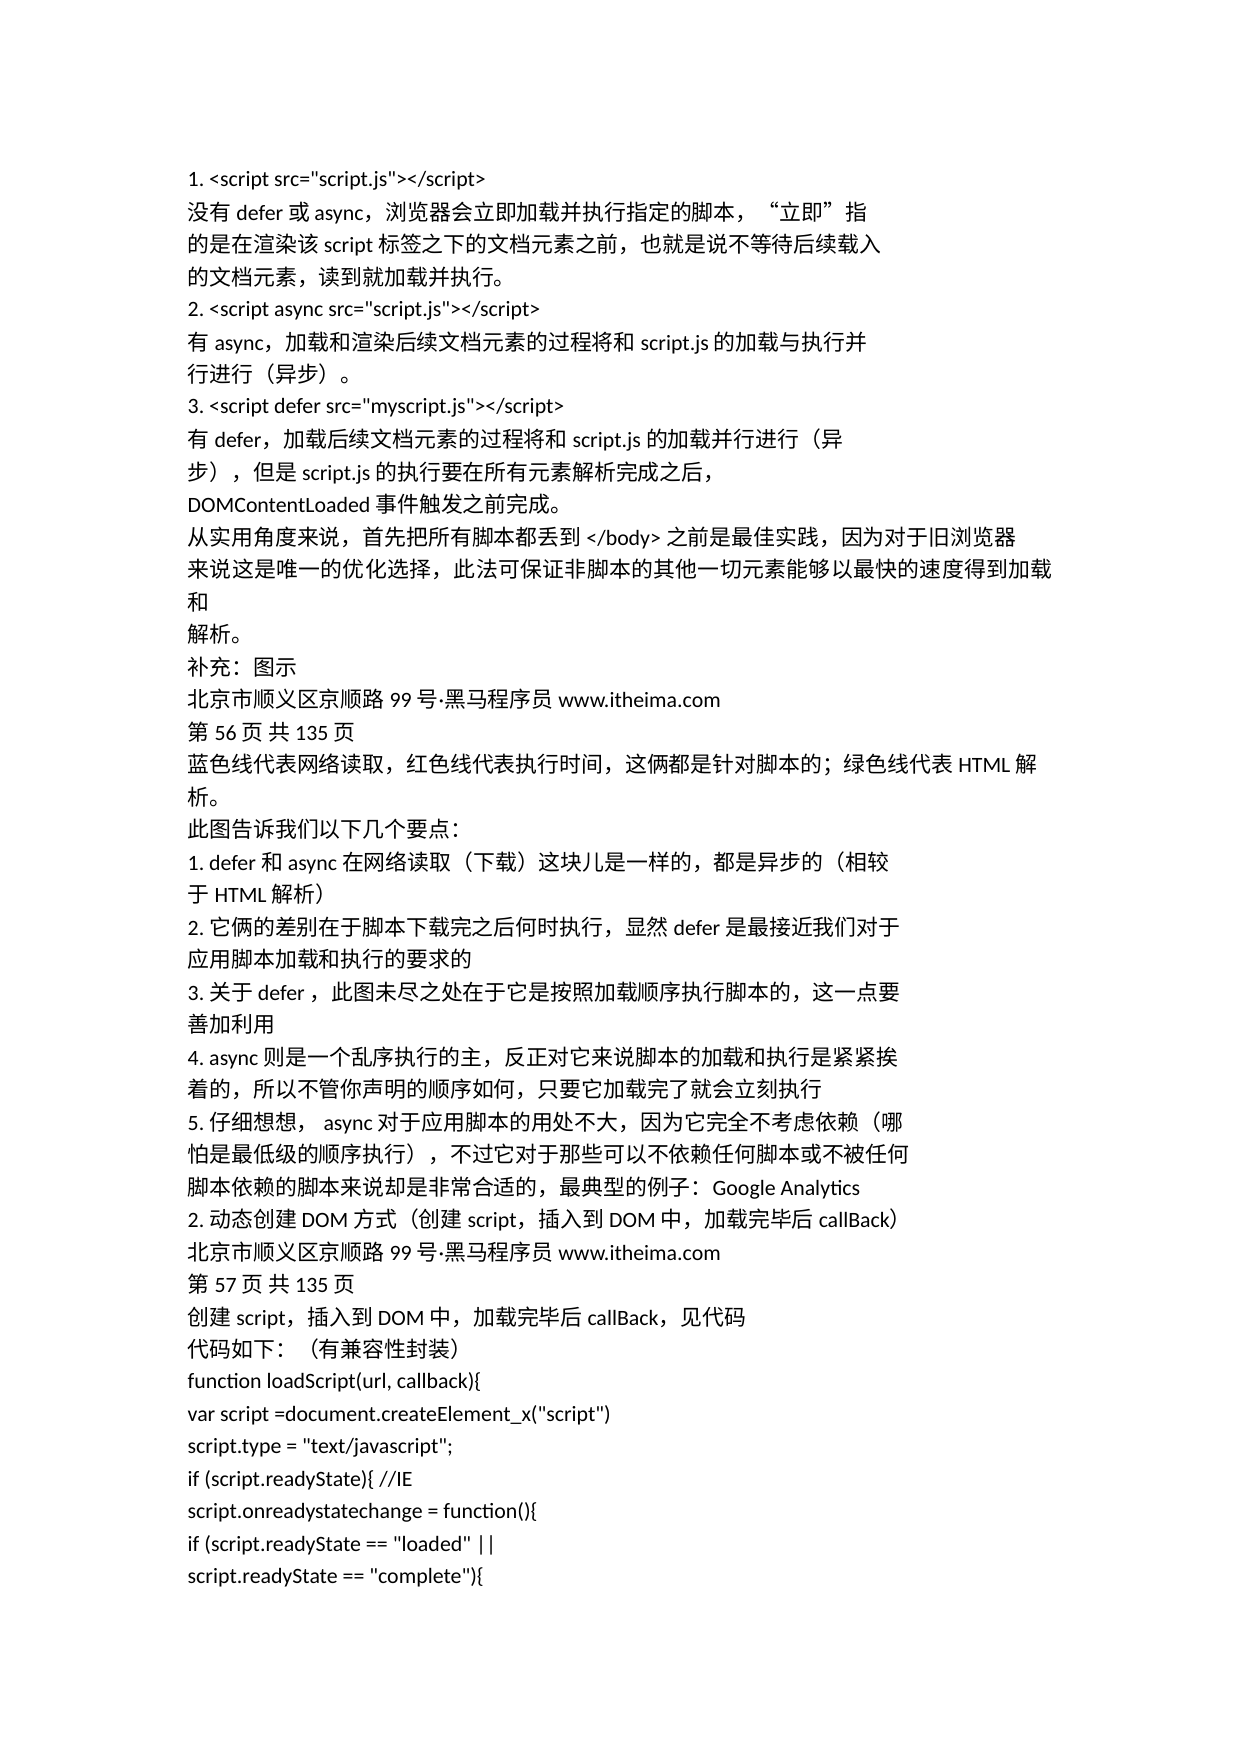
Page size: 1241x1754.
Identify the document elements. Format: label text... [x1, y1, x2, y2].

text script.type = "text/javascript"; [187, 1429, 1053, 1462]
text script.readyState == "complete"){ [187, 1559, 1053, 1592]
text DOMContentLoaded 事件触发之前完成。 [187, 487, 1053, 519]
text 第 57 页 共 135 页 [187, 1267, 1053, 1299]
text 创建 script，插入到 DOM 中，加载完毕后 callBack，见代码 [187, 1299, 1053, 1332]
text 代码如下：（有兼容性封装） [187, 1332, 1053, 1364]
text 析。 [187, 779, 1053, 812]
text 北京市顺义区京顺路 99 号·黑马程序员 www.itheima.com [187, 682, 1053, 714]
text 步），但是 script.js 的执行要在所有元素解析完成之后， [187, 454, 1053, 487]
text 脚本依赖的脚本来说却是非常合适的，最典型的例子：Google Analytics [187, 1169, 1053, 1202]
text 第 56 页 共 135 页 [187, 714, 1053, 747]
text 蓝色线代表网络读取，红色线代表执行时间，这俩都是针对脚本的；绿色线代表 HTML 解 [187, 747, 1053, 779]
text 有 async，加载和渲染后续文档元素的过程将和 script.js 的加载与执行并 [187, 324, 1053, 357]
text script.onreadystatechange = function(){ [187, 1494, 1053, 1527]
text 于 HTML 解析） [187, 877, 1053, 909]
text 的是在渲染该 script 标签之下的文档元素之前，也就是说不等待后续载入 [187, 227, 1053, 259]
text 4. async 则是一个乱序执行的主，反正对它来说脚本的加载和执行是紧紧挨 [187, 1039, 1053, 1072]
text 着的，所以不管你声明的顺序如何，只要它加载完了就会立刻执行 [187, 1072, 1053, 1104]
text 从实用角度来说，首先把所有脚本都丢到 </body> 之前是最佳实践，因为对于旧浏览器 [187, 519, 1053, 552]
text 1. <script src="script.js"></script> [187, 162, 1053, 194]
text 3. 关于 defer ，此图未尽之处在于它是按照加载顺序执行脚本的，这一点要 [187, 974, 1053, 1007]
text 5. 仔细想想， async 对于应用脚本的用处不大，因为它完全不考虑依赖（哪 [187, 1104, 1053, 1137]
text var script =document.createElement_x("script") [187, 1397, 1053, 1429]
text 善加利用 [187, 1007, 1053, 1039]
text 2. 动态创建 DOM 方式（创建 script，插入到 DOM 中，加载完毕后 callBack） [187, 1202, 1053, 1234]
text 来说这是唯一的优化选择，此法可保证非脚本的其他一切元素能够以最快的速度得到加载和 [187, 552, 1053, 617]
text 3. <script defer src="myscript.js"></script> [187, 389, 1053, 422]
text 此图告诉我们以下几个要点： [187, 812, 1053, 844]
text 北京市顺义区京顺路 99 号·黑马程序员 www.itheima.com [187, 1234, 1053, 1267]
text function loadScript(url, callback){ [187, 1364, 1053, 1397]
text 行进行（异步）。 [187, 357, 1053, 389]
text 解析。 [187, 617, 1053, 649]
text 怕是最低级的顺序执行），不过它对于那些可以不依赖任何脚本或不被任何 [187, 1137, 1053, 1169]
text 补充：图示 [187, 649, 1053, 682]
text 2. 它俩的差别在于脚本下载完之后何时执行，显然 defer 是最接近我们对于 [187, 909, 1053, 942]
text 没有 defer 或async，浏览器会立即加载并执行指定的脚本，“立即”指 [187, 194, 1053, 227]
text 应用脚本加载和执行的要求的 [187, 942, 1053, 974]
text 1. defer 和 async 在网络读取（下载）这块儿是一样的，都是异步的（相较 [187, 844, 1053, 877]
text if (script.readyState){ //IE [187, 1462, 1053, 1494]
text 2. <script async src="script.js"></script> [187, 292, 1053, 324]
text 的文档元素，读到就加载并执行。 [187, 259, 1053, 292]
text if (script.readyState == "loaded" || [187, 1527, 1053, 1559]
text 有 defer，加载后续文档元素的过程将和 script.js 的加载并行进行（异 [187, 422, 1053, 454]
